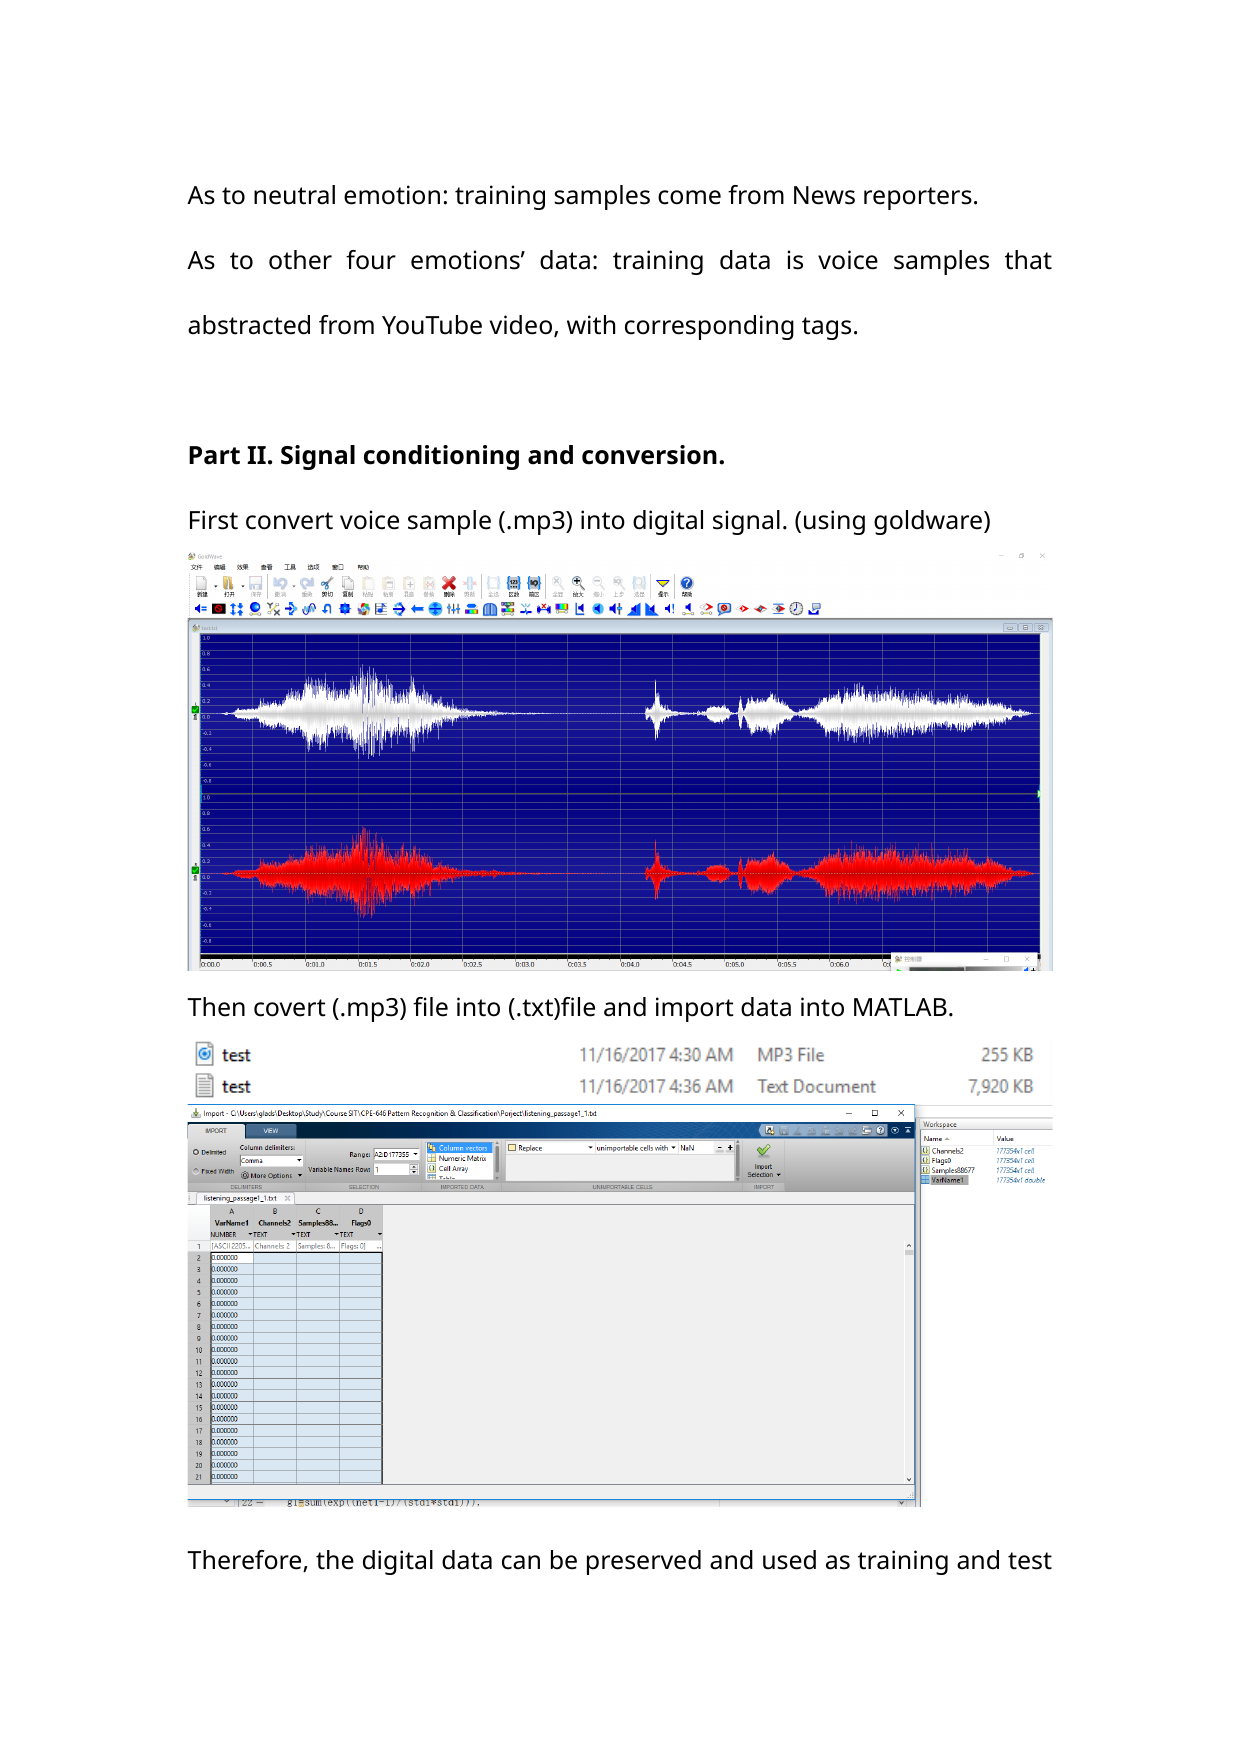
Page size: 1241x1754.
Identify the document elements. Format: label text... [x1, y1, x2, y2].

picture [187, 552, 1053, 971]
picture [187, 1039, 1053, 1102]
text Part II. Signal conditioning and conversion. [187, 422, 1053, 487]
text Then covert (.mp3) file into (.txt)file and import data into MATLAB. [187, 974, 1053, 1039]
text First convert voice sample (.mp3) into digital signal. (using goldware) [187, 487, 1053, 552]
text As to neutral emotion: training samples come from News reporters. [187, 162, 1053, 227]
text Therefore, the digital data can be preserved and used as training and test samples in MATLAB. [187, 1527, 1053, 1592]
text As to other four emotions’ data: training data is voice samples that abstracted from YouTube video, with corresponding tags. [187, 227, 1053, 357]
picture [187, 1104, 1053, 1507]
